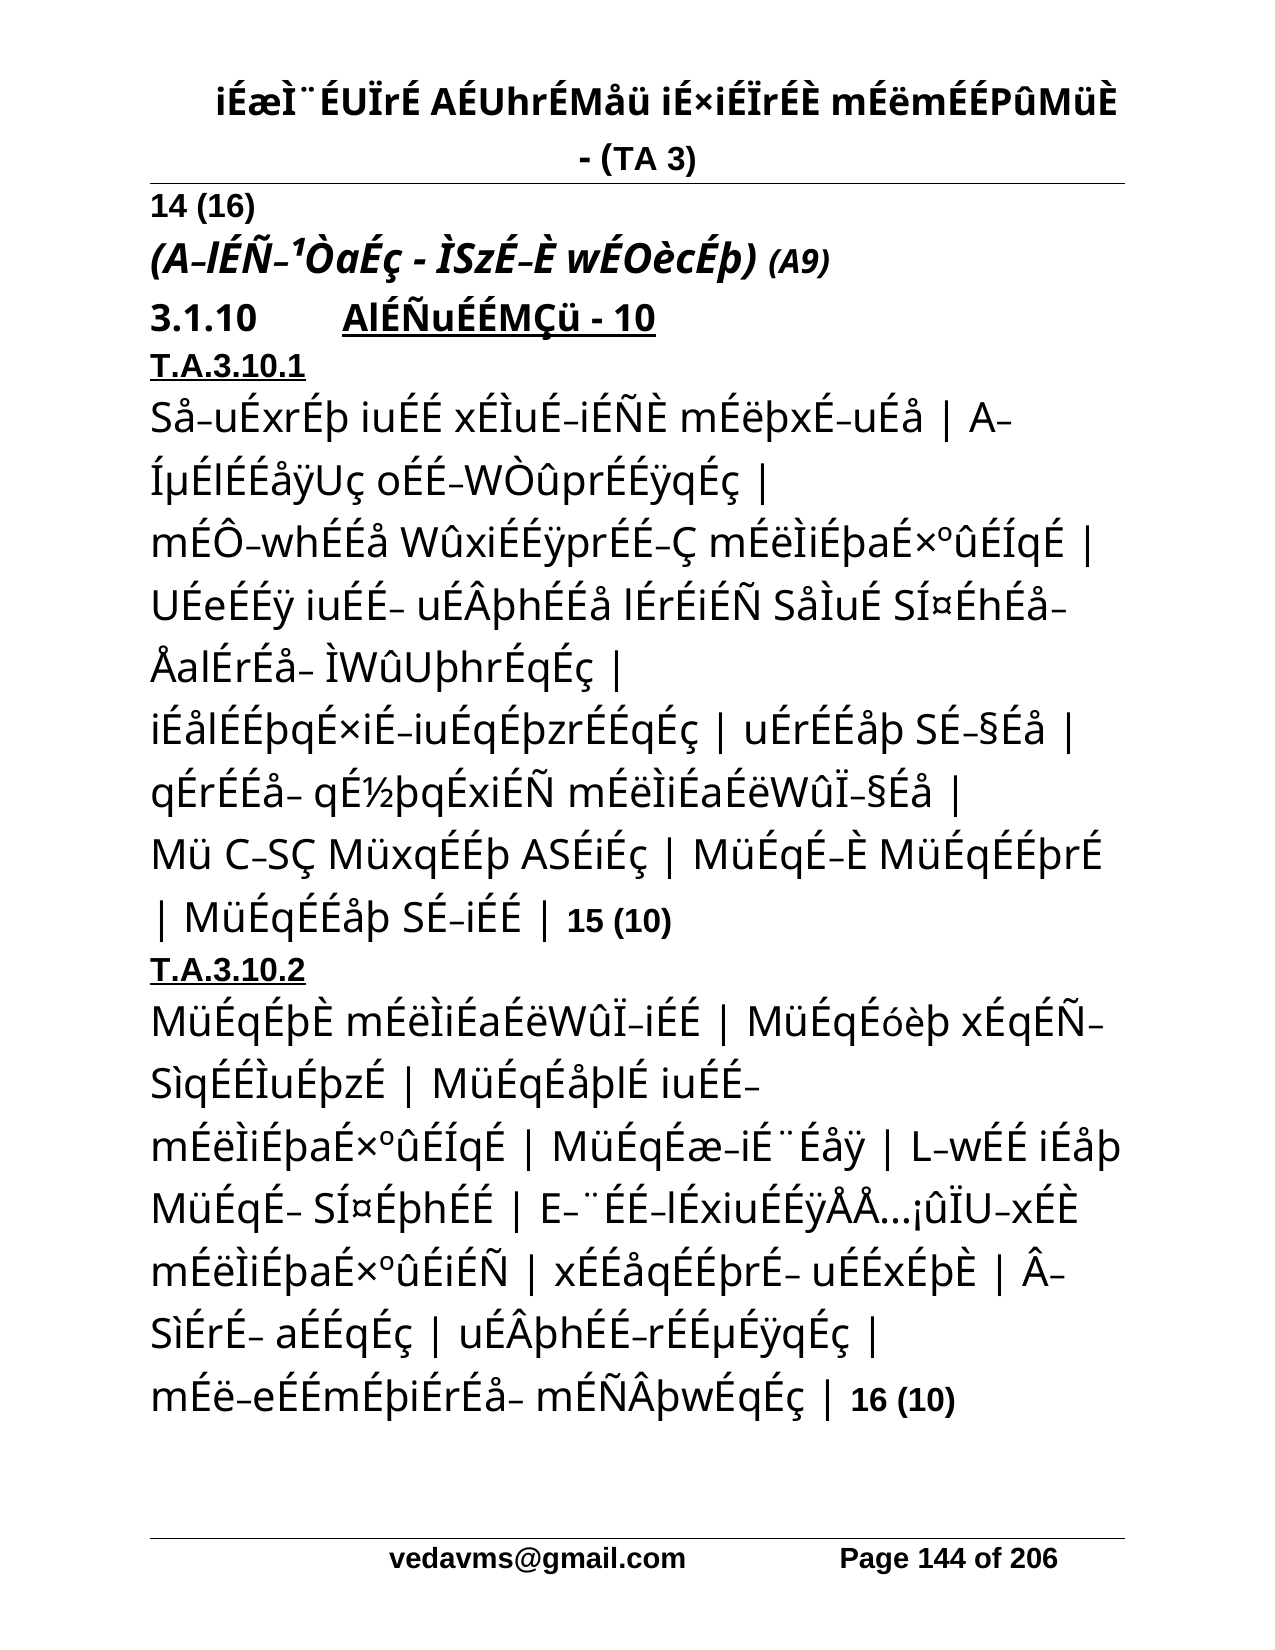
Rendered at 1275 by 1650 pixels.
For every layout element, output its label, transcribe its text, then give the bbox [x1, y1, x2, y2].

text (A–lÉÑ–¹ÒaÉç - ÌSzÉ–È wÉOècÉþ) (A9) [150, 228, 1125, 285]
text iÉålÉÉþqÉ×iÉ–iuÉqÉþzrÉÉqÉç | uÉrÉÉåþ SÉ–§Éå | qÉrÉÉå– qÉ½þqÉxiÉÑ mÉëÌiÉaÉëWûÏ–§Éå | [150, 700, 1125, 819]
text FYcÉïþ xÉÔ–lÉ×iÉÉþ cÉ Så–uÉÉlÉÉ–Ç mÉ¦ÉþrÉÈ || 14 (16) [150, 186, 1125, 225]
text mÉÔ–whÉÉå WûxiÉÉÿprÉÉ–Ç mÉëÌiÉþaÉ×ºûÉÍqÉ | [150, 513, 1125, 570]
text mÉë–eÉÉmÉþiÉrÉå– mÉÑÂþwÉqÉç | 16 (10) [150, 1366, 1125, 1423]
text Mü C–SÇ MüxqÉÉþ ASÉiÉç | MüÉqÉ–È MüÉqÉÉþrÉ | MüÉqÉÉåþ SÉ–iÉÉ | 15 (10) [150, 825, 1125, 944]
text Så–uÉxrÉþ iuÉÉ xÉÌuÉ–iÉÑÈ mÉëþxÉ–uÉå | A–ÍµÉlÉÉåÿUç oÉÉ–WÒûprÉÉÿqÉç | [150, 388, 1125, 507]
text T.A.3.10.2 [150, 950, 1125, 988]
text UÉeÉÉÿ iuÉÉ– uÉÂþhÉÉå lÉrÉiÉÑ SåÌuÉ SÍ¤ÉhÉå–ÅalÉrÉå– ÌWûUþhrÉqÉç | [150, 575, 1125, 694]
text T.A.3.10.1 [150, 346, 1125, 384]
subtitle AlÉÑuÉÉMÇü - 10 [150, 291, 1125, 342]
text MüÉqÉþÈ mÉëÌiÉaÉëWûÏ–iÉÉ | MüÉqÉóèþ xÉqÉÑ–SìqÉÉÌuÉþzÉ | MüÉqÉåþlÉ iuÉÉ– mÉëÌiÉþaÉ×ºûÉÍqÉ | MüÉqÉæ–iÉ¨Éåÿ | L–wÉÉ iÉåþ MüÉqÉ– SÍ¤ÉþhÉÉ | E–¨ÉÉ–lÉxiuÉÉÿÅÅ…¡ûÏU–xÉÈ mÉëÌiÉþaÉ×ºûÉiÉÑ | xÉÉåqÉÉþrÉ– uÉÉxÉþÈ | Â–SìÉrÉ– aÉÉqÉç | uÉÂþhÉÉ–rÉÉµÉÿqÉç | [150, 992, 1125, 1361]
